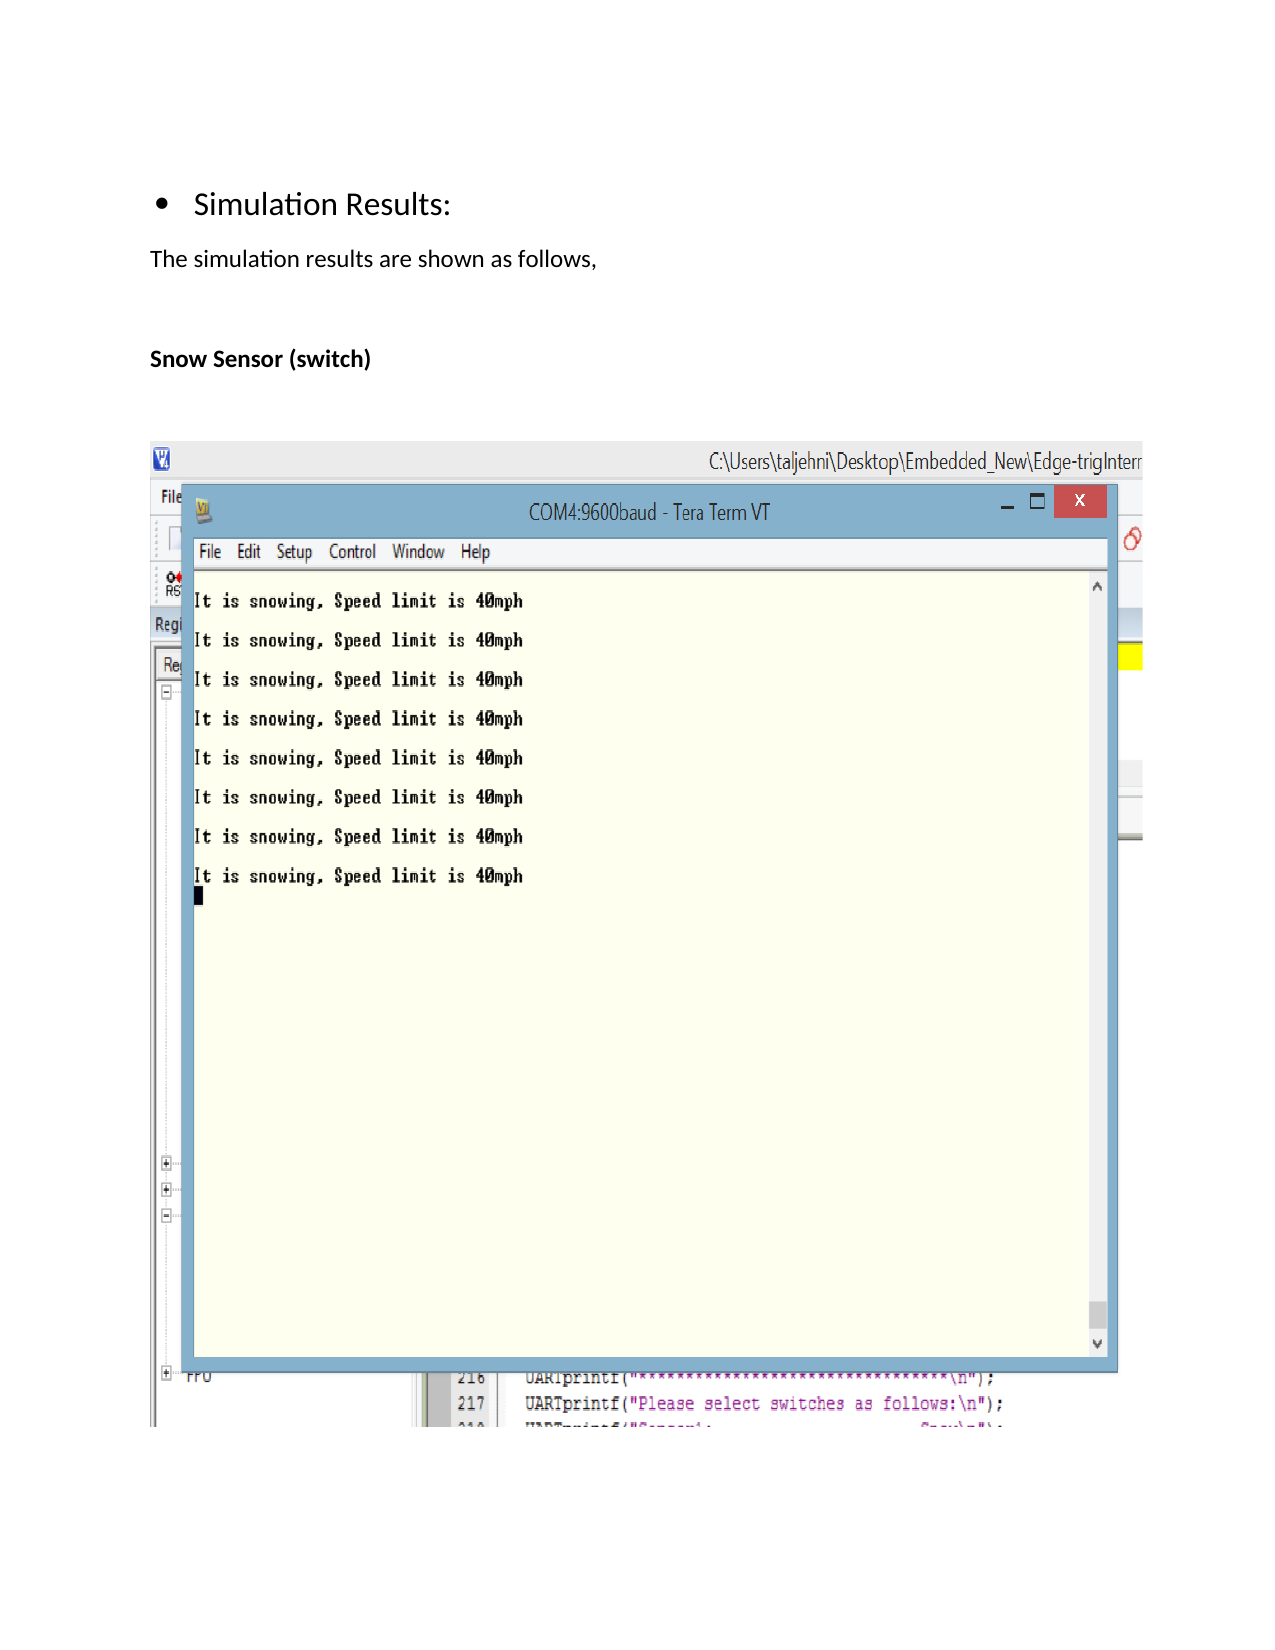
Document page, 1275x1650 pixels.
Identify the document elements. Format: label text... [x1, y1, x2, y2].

text Snow Sensor (switch) [150, 343, 1125, 373]
picture [150, 441, 1143, 1427]
list Simulation Results: [156, 183, 1125, 224]
text The simulation results are shown as follows, [150, 243, 1125, 274]
